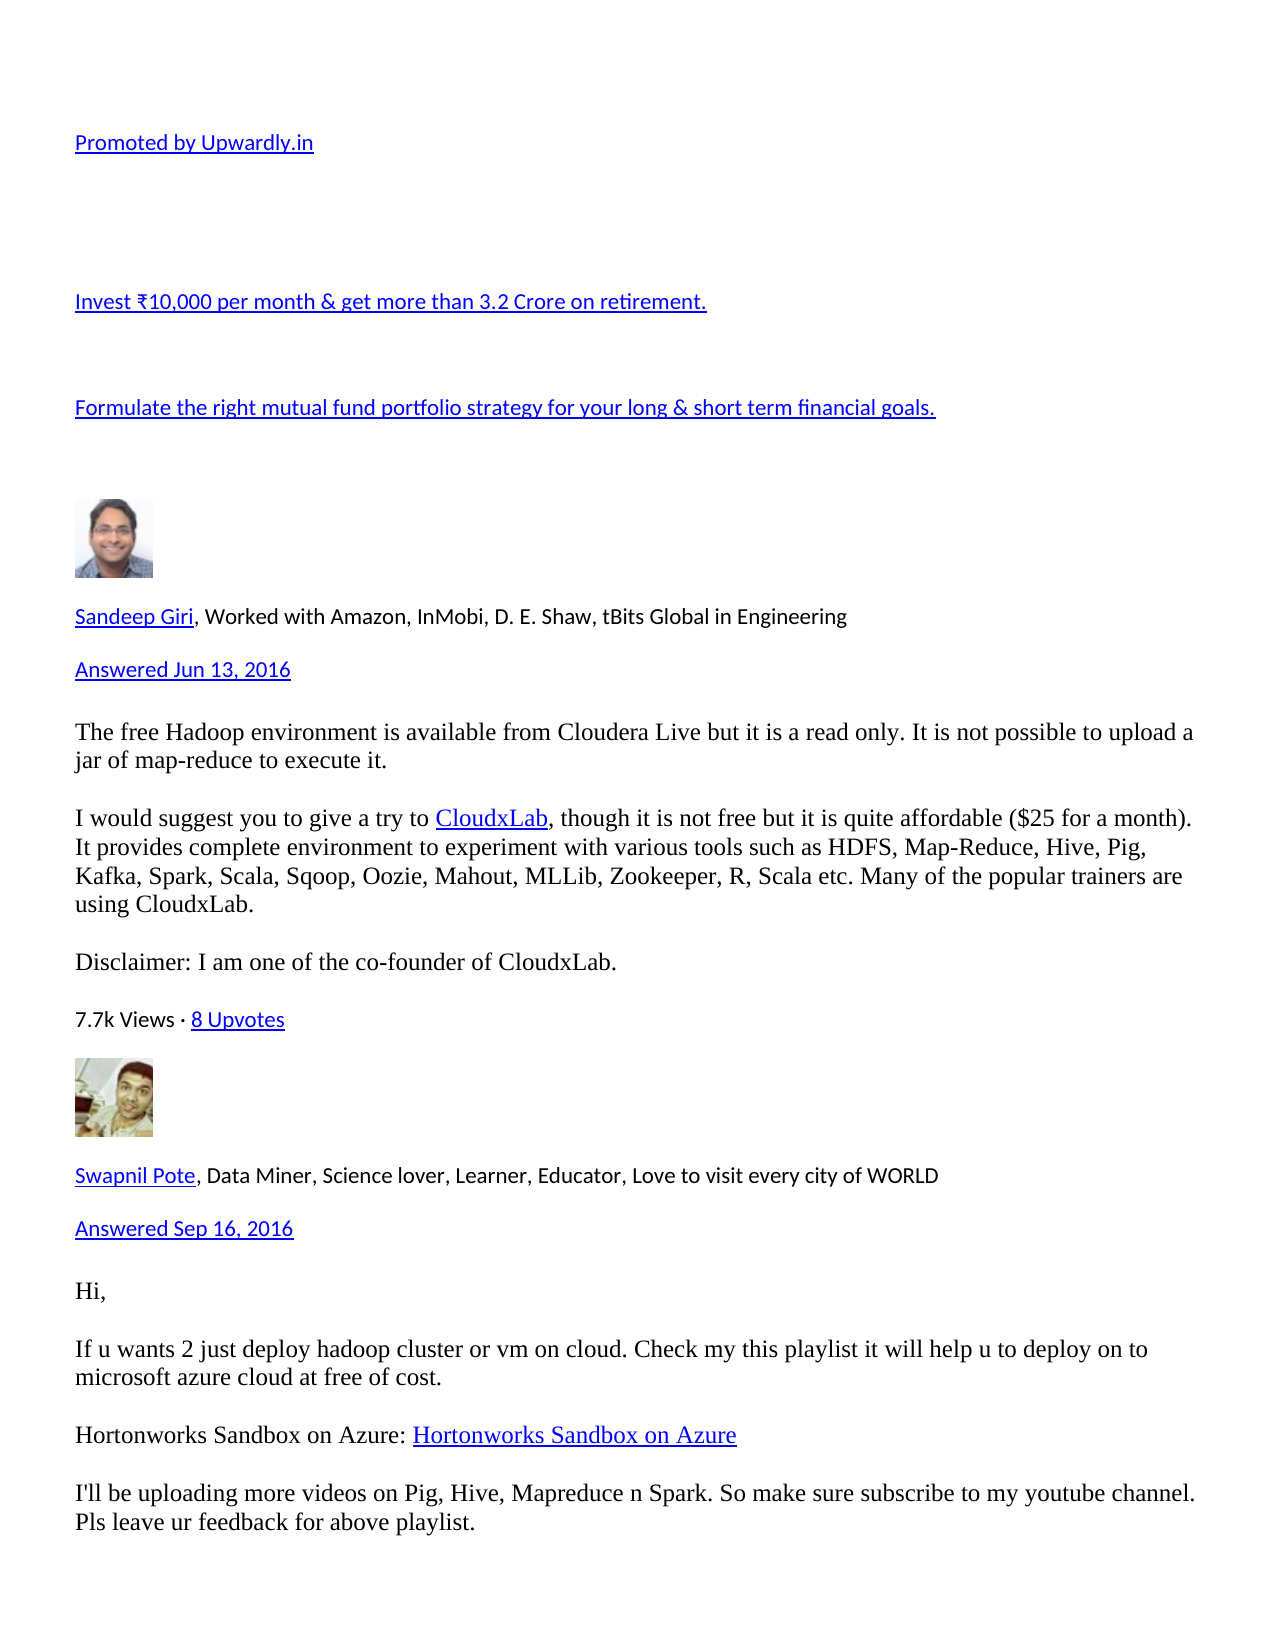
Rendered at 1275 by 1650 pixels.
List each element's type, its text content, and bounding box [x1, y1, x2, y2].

picture [75, 1058, 153, 1137]
text Disclaimer: I am one of the co-founder of CloudxLab. [75, 947, 1200, 976]
text Answered Sep 16, 2016 [75, 1214, 1200, 1242]
text Promoted by Upwardly.in [75, 128, 1200, 156]
text Sandeep Giri, Worked with Amazon, InMobi, D. E. Shaw, tBits Global in Engineering [75, 602, 1200, 630]
text Hi, [75, 1276, 1200, 1304]
text Swapnil Pote, Data Miner, Science lover, Learner, Educator, Love to visit every city of WORLD [75, 1161, 1200, 1189]
text Answered Jun 13, 2016 [75, 655, 1200, 683]
text If u wants 2 just deploy hadoop cluster or vm on cloud. Check my this playlist it will help u to deploy on to microsoft azure cloud at free of cost. [75, 1334, 1200, 1391]
text The free Hadoop environment is available from Cloudera Live but it is a read only. It is not possible to upload a jar of map-reduce to execute it. [75, 717, 1200, 774]
text Formulate the right mutual fund portfolio strategy for your long & short term financial goals. [75, 393, 1200, 421]
text I would suggest you to give a try to CloudxLab, though it is not free but it is quite affordable ($25 for a month). It provides complete environment to experiment with various tools such as HDFS, Map-Reduce, Hive, Pig, Kafka, Spark, Scala, Sqoop, Oozie, Mahout, MLLib, Zookeeper, R, Scala etc. Many of the popular trainers are using CloudxLab. [75, 803, 1200, 918]
text Invest ₹10,000 per month & get more than 3.2 Crore on retirement. [75, 287, 1200, 315]
text 7.7k Views · 8 Upvotes [75, 1005, 1200, 1033]
picture [75, 499, 153, 578]
text Hortonworks Sandbox on Azure: Hortonworks Sandbox on Azure [75, 1420, 1200, 1449]
text I'll be uploading more videos on Pig, Hive, Mapreduce n Spark. So make sure subscribe to my youtube channel. Pls leave ur feedback for above playlist. [75, 1478, 1200, 1536]
